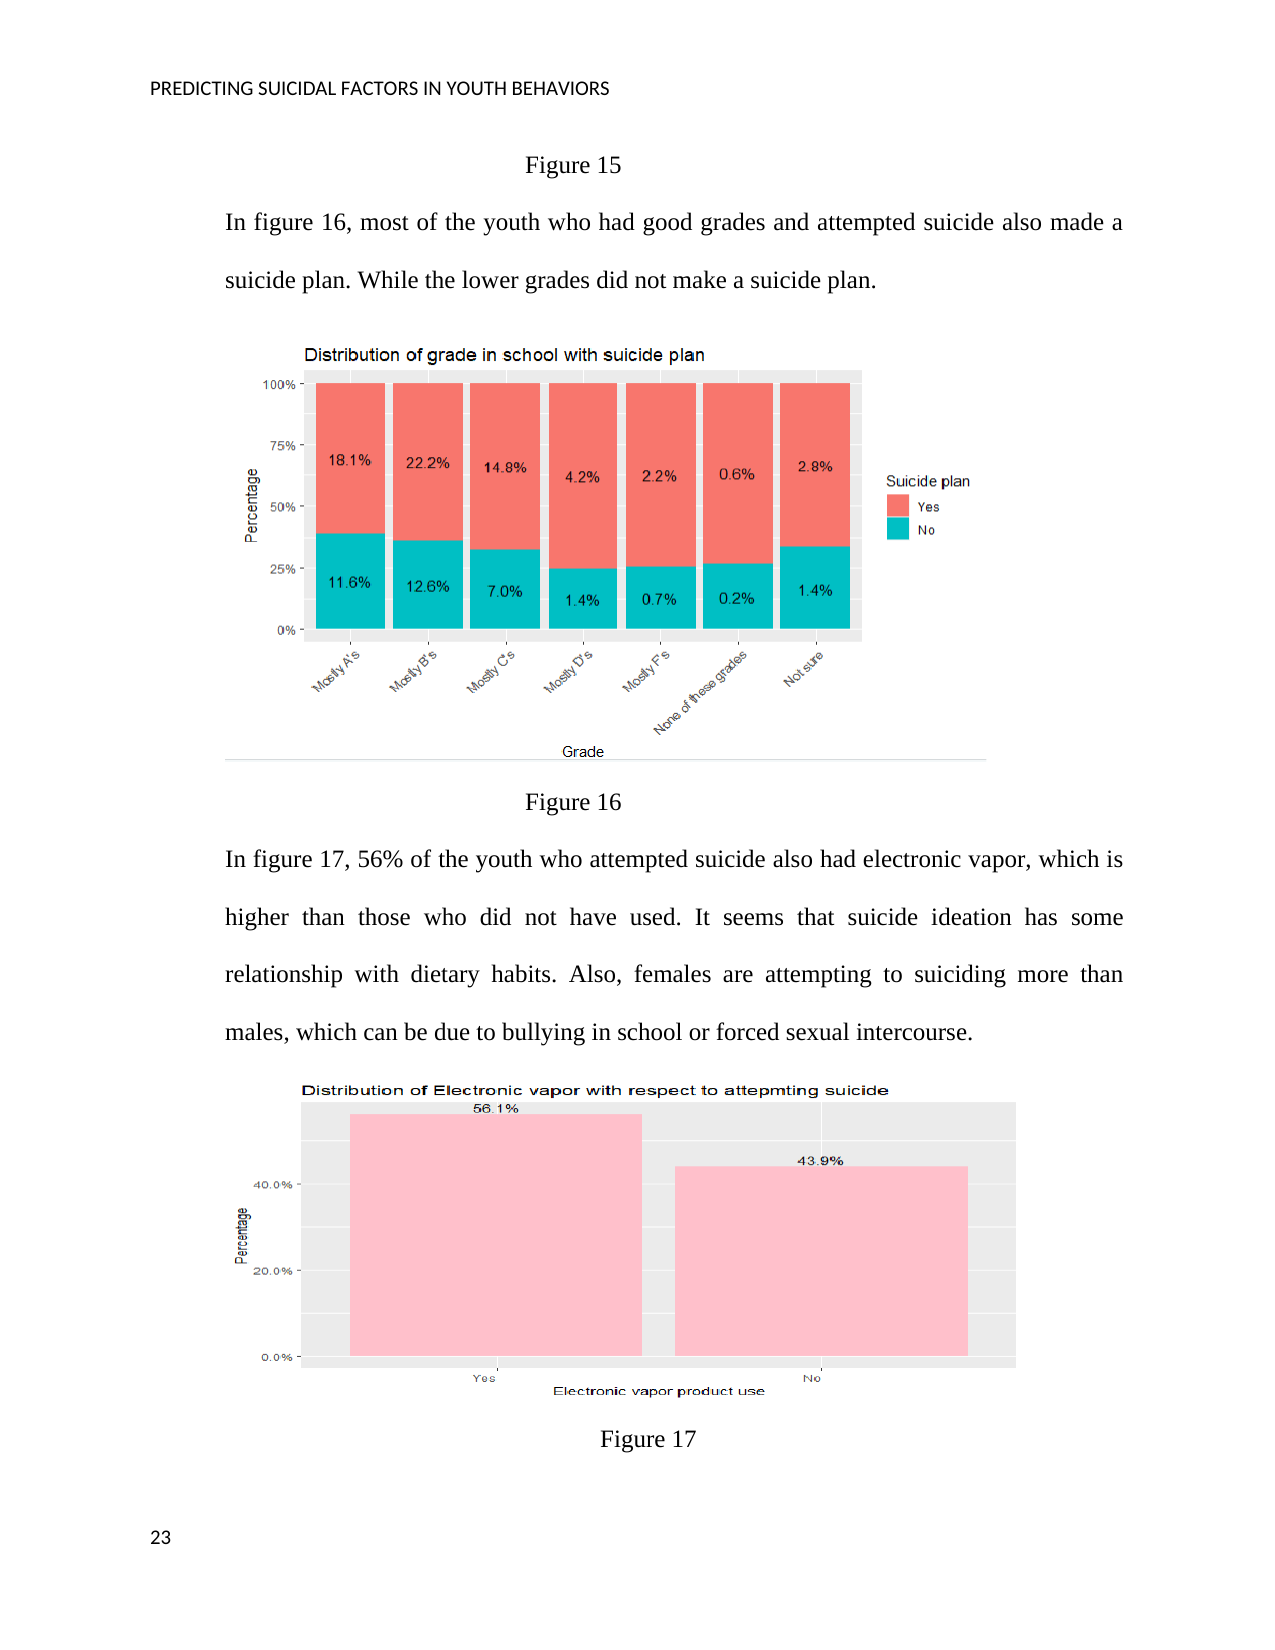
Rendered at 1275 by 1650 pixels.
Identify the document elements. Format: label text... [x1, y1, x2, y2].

list In figure 16, most of the youth who had good grades and attempted suicide also made a suicide plan. While the lower grades did not make a suicide plan. [225, 207, 1125, 294]
list Figure 15 [525, 150, 1125, 179]
picture [225, 1074, 1023, 1400]
list In figure 17, 56% of the youth who attempted suicide also had electronic vapor, which is higher than those who did not have used. It seems that suicide ideation has some relationship with dietary habits. Also, females are attempting to suiciding more than males, which can be due to bullying in school or forced sexual intercourse. [225, 844, 1125, 1045]
picture [225, 322, 987, 762]
list Figure 17 [225, 1424, 1125, 1453]
list Figure 16 [450, 787, 1125, 815]
